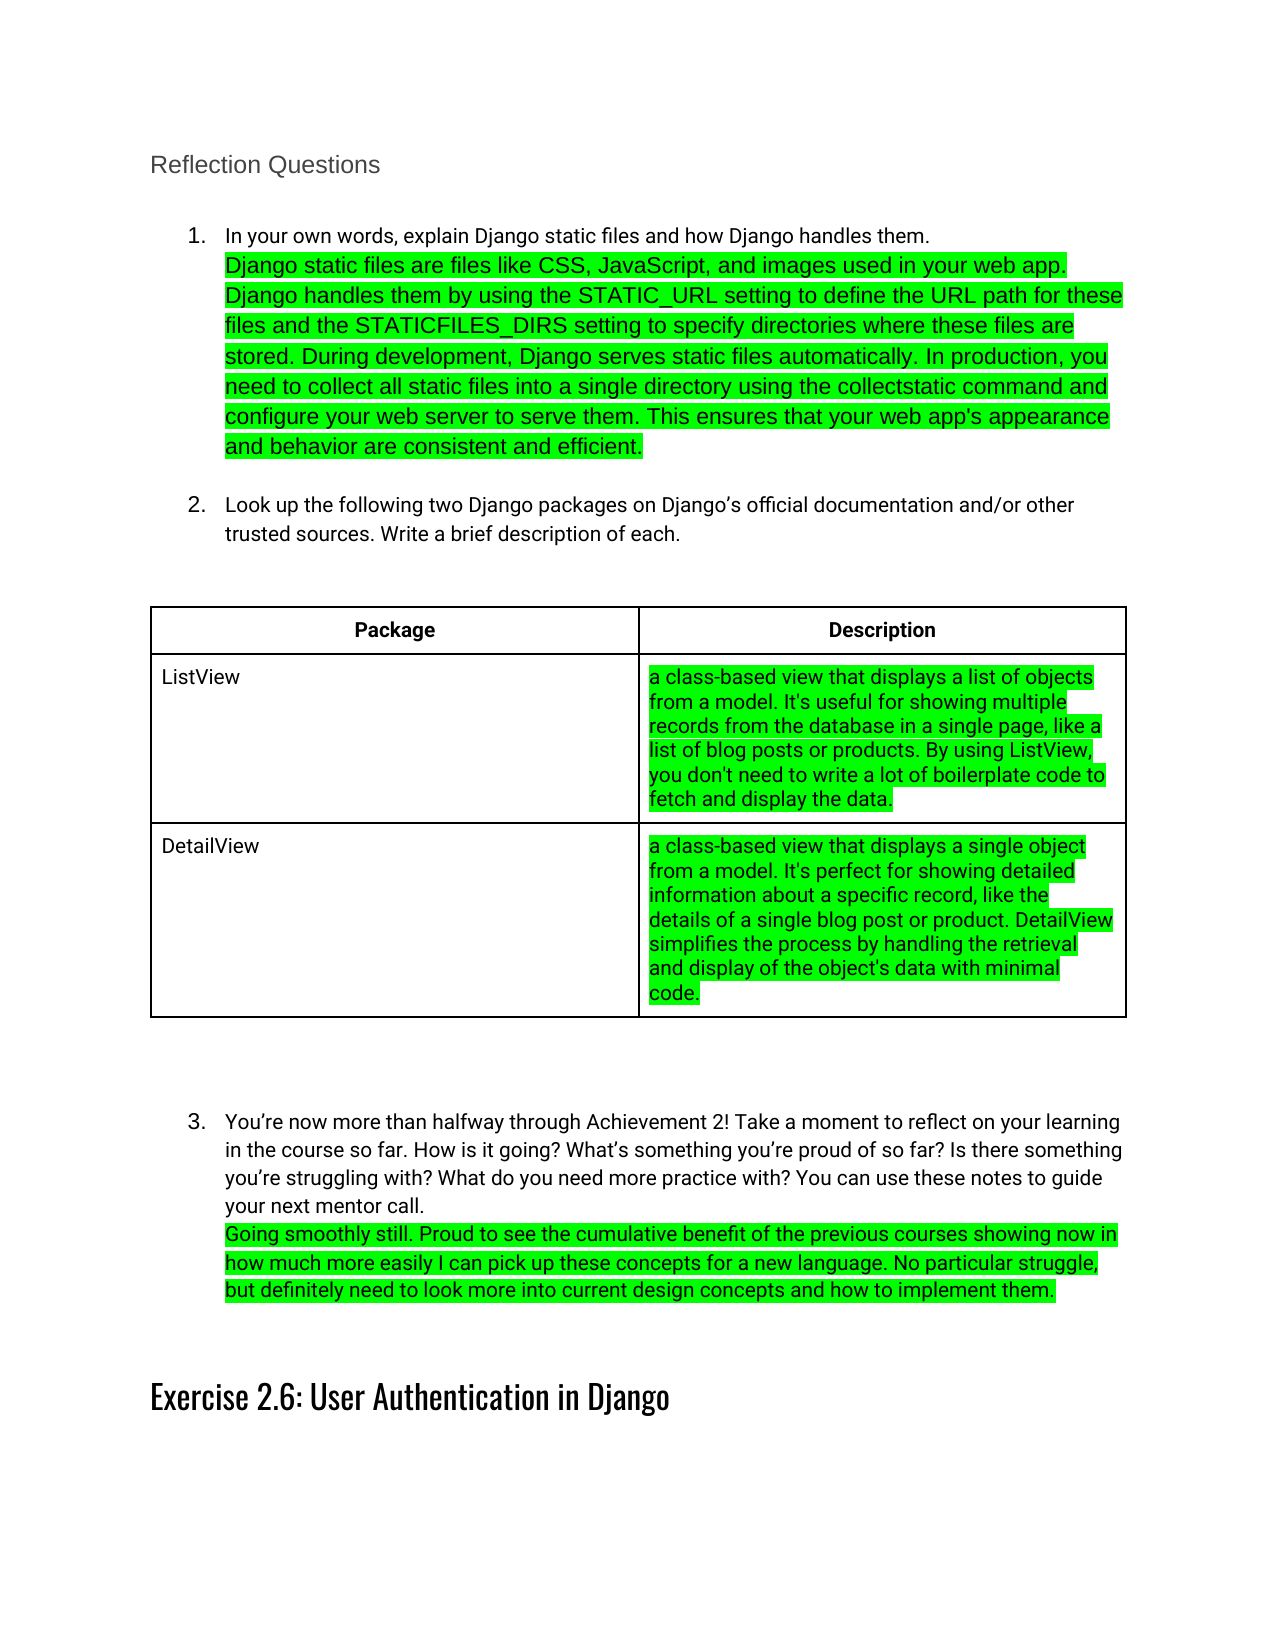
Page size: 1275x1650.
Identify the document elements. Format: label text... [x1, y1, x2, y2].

table_cell a class-based view that displays a list of objects from a model. It's useful for showing multiple records from the database in a single page, like a list of blog posts or products. By using ListView, you don't need to write a lot of boilerplate code to fetch and display the data. [640, 655, 1125, 822]
list You’re now more than halfway through Achievement 2! Take a moment to reflect on your learning in the course so far. How is it going? What’s something you’re proud of so far? Is there something you’re struggling with? What do you need more practice with? You can use these notes to guide your next mentor call. [187, 1108, 1125, 1219]
text Going smoothly still. Proud to see the cumulative benefit of the previous courses showing now in how much more easily I can pick up these concepts for a new language. No particular struggle, but definitely need to look more into current design concepts and how to implement them. [225, 1222, 1125, 1303]
table_header Description [640, 608, 1125, 653]
subtitle Exercise 2.6: User Authentication in Django [150, 1370, 1125, 1419]
text Django static files are files like CSS, JavaScript, and images used in your web app. Django handles them by using the STATIC_URL setting to define the URL path for these files and the STATICFILES_DIRS setting to specify directories where these files are stored. During development, Django serves static files automatically. In production, you need to collect all static files into a single directory using the collectstatic command and configure your web server to serve them. This ensures that your web app's appearance and behavior are consistent and efficient. [225, 252, 1125, 459]
subtitle Reflection Questions [150, 150, 1125, 179]
list In your own words, explain Django static files and how Django handles them. [187, 222, 1125, 248]
table_cell DetailView [152, 824, 638, 1016]
table_cell ListView [152, 655, 638, 822]
list Look up the following two Django packages on Django’s official documentation and/or other trusted sources. Write a brief description of each. [187, 491, 1125, 546]
table_cell a class-based view that displays a single object from a model. It's perfect for showing detailed information about a specific record, like the details of a single blog post or product. DetailView simplifies the process by handling the retrieval and display of the object's data with minimal code. [640, 824, 1125, 1016]
table_header Package [152, 608, 638, 653]
